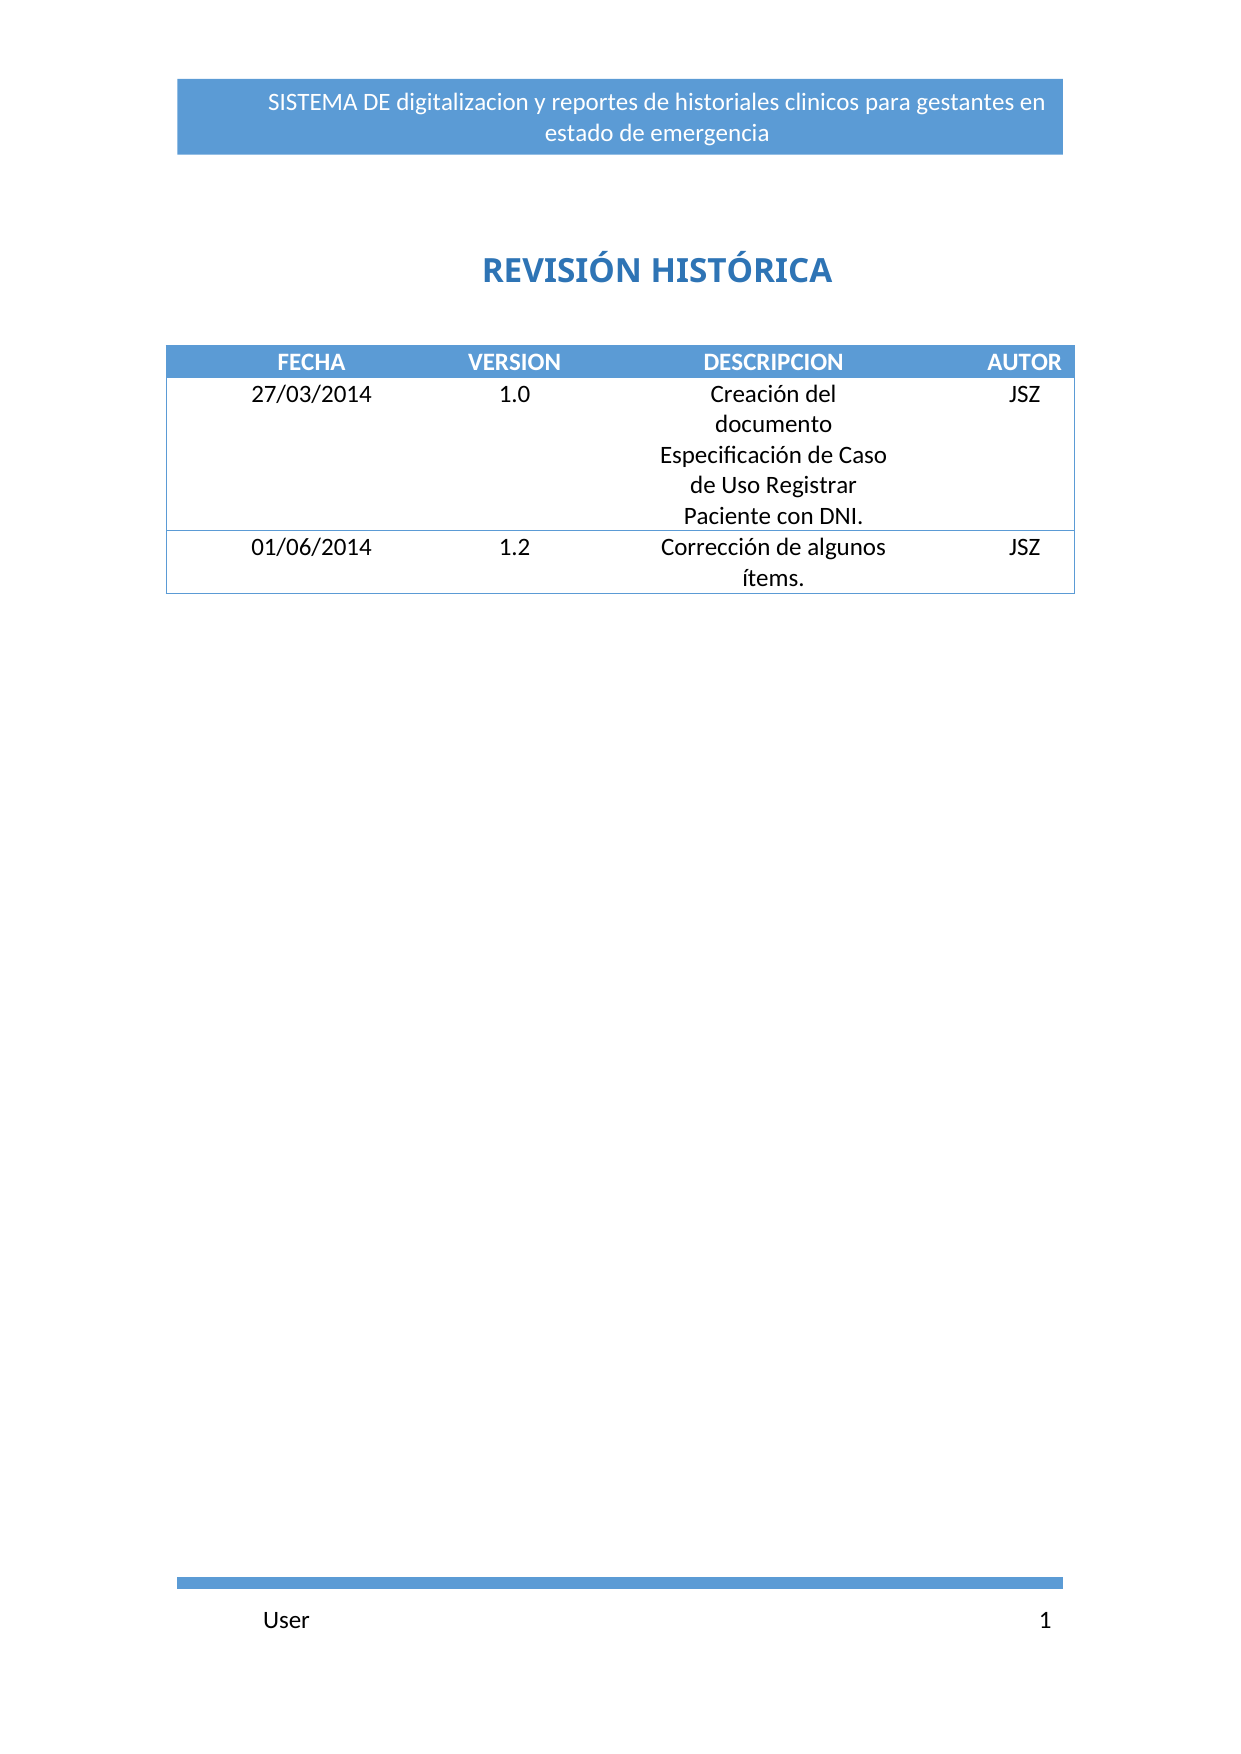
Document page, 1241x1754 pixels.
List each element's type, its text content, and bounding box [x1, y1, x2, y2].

subtitle Revisión Histórica [251, 247, 1063, 292]
table_header DESCRIPCION [572, 346, 901, 377]
table_header VERSION [383, 346, 572, 377]
table_cell 27/03/2014 [167, 378, 383, 530]
table_cell 1.0 [383, 378, 572, 530]
table_header AUTOR [901, 346, 1074, 377]
table_cell Creación del documento Especificación de Caso de Uso Registrar Paciente con DNI. [572, 378, 901, 530]
table_cell 1.2 [383, 531, 572, 592]
table_cell 01/06/2014 [167, 531, 383, 592]
table_cell Corrección de algunos ítems. [572, 531, 901, 592]
table_header FECHA [167, 346, 383, 377]
table_cell JSZ [901, 378, 1074, 530]
table_cell JSZ [901, 531, 1074, 592]
